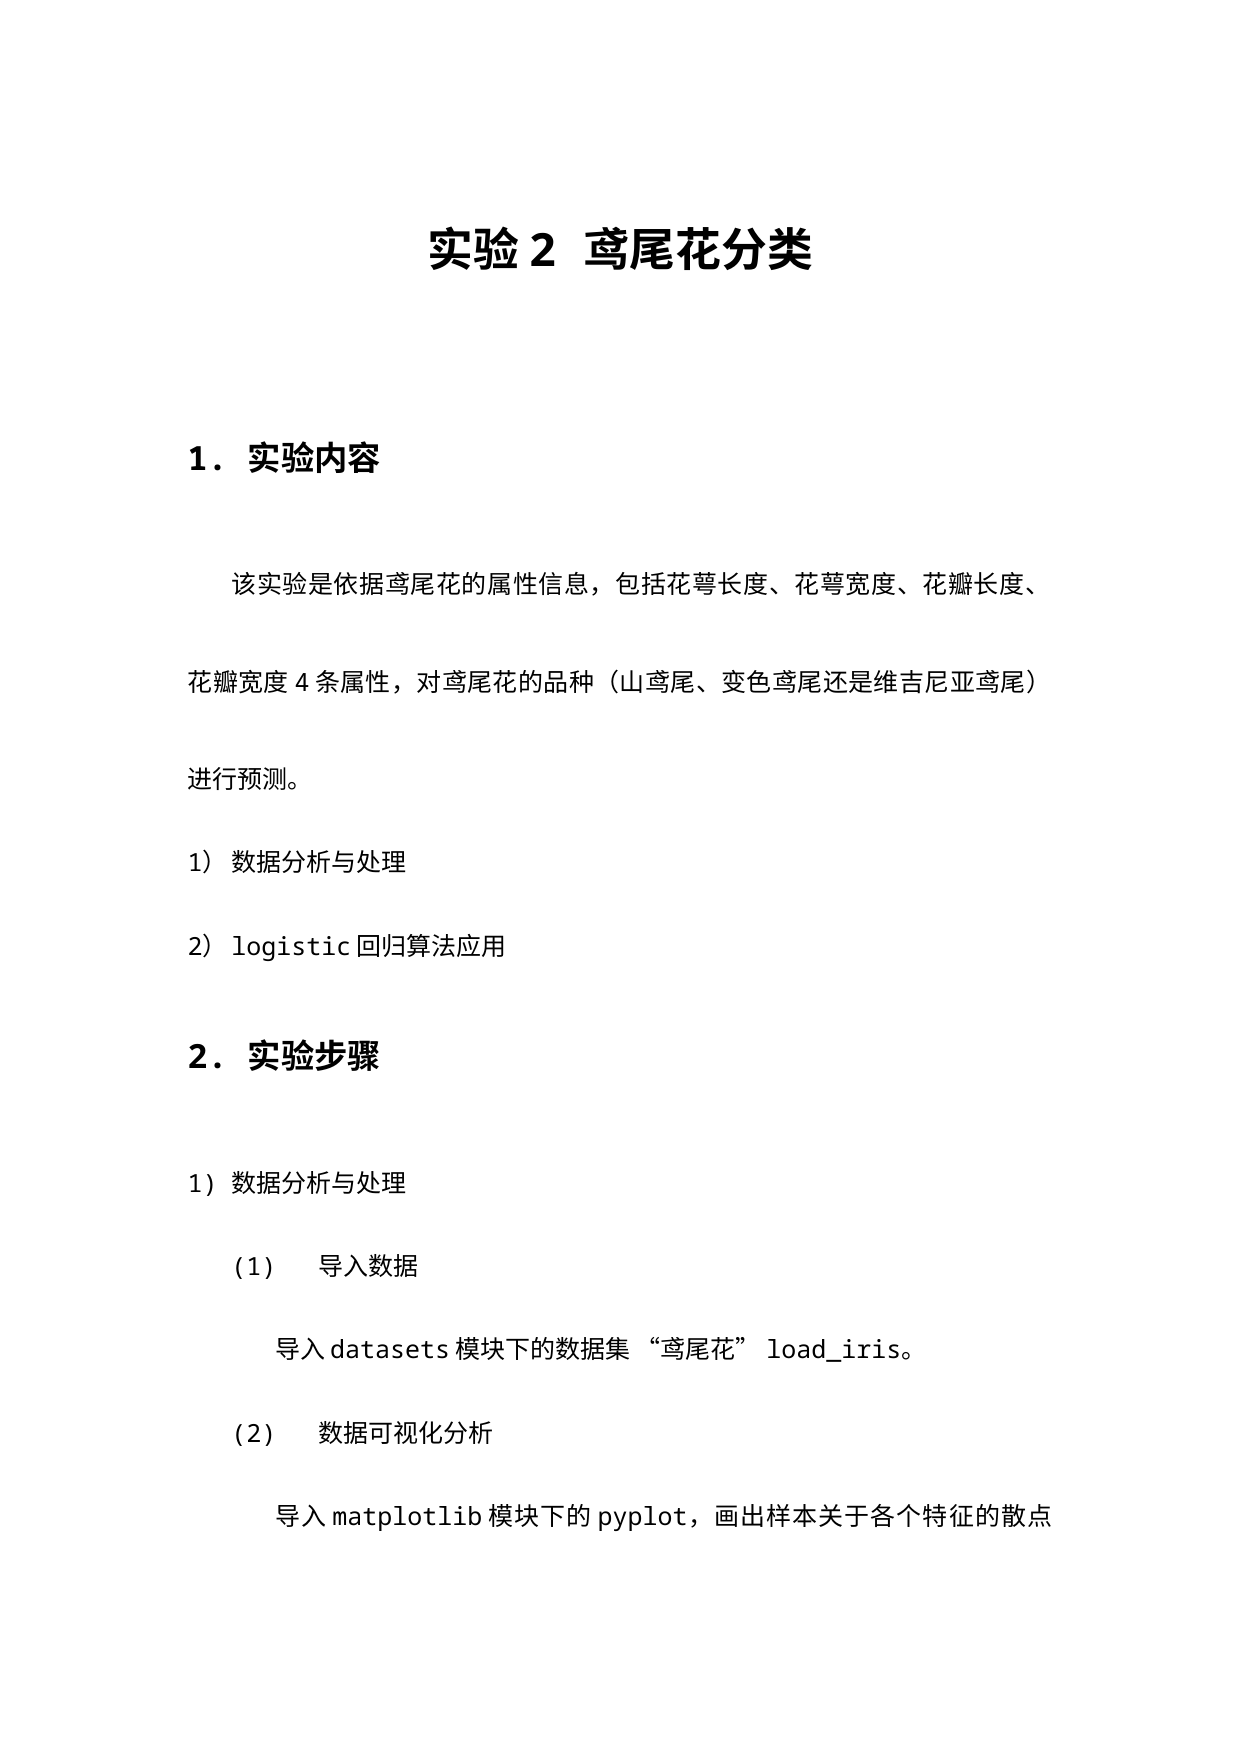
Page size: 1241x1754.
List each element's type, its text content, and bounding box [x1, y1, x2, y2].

list 数据可视化分析 [231, 1399, 1053, 1464]
subtitle 1. 实验内容 [187, 423, 1053, 488]
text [231, 1482, 1053, 1547]
subtitle 2. 实验步骤 [187, 1022, 1053, 1087]
subtitle 实验2 鸢尾花分类 [187, 197, 1053, 295]
list logistic回归算法应用 [187, 912, 1053, 977]
text 该实验是依据鸢尾花的属性信息，包括花萼长度、花萼宽度、花瓣长度、花瓣宽度4条属性，对鸢尾花的品种（山鸢尾、变色鸢尾还是维吉尼亚鸢尾）进行预测。 [187, 550, 1053, 810]
list 导入数据 [231, 1232, 1053, 1297]
list 数据分析与处理 [187, 828, 1053, 893]
list 数据分析与处理 [187, 1149, 1053, 1214]
text 导入datasets模块下的数据集 “鸢尾花” load_iris。 [231, 1316, 1053, 1381]
